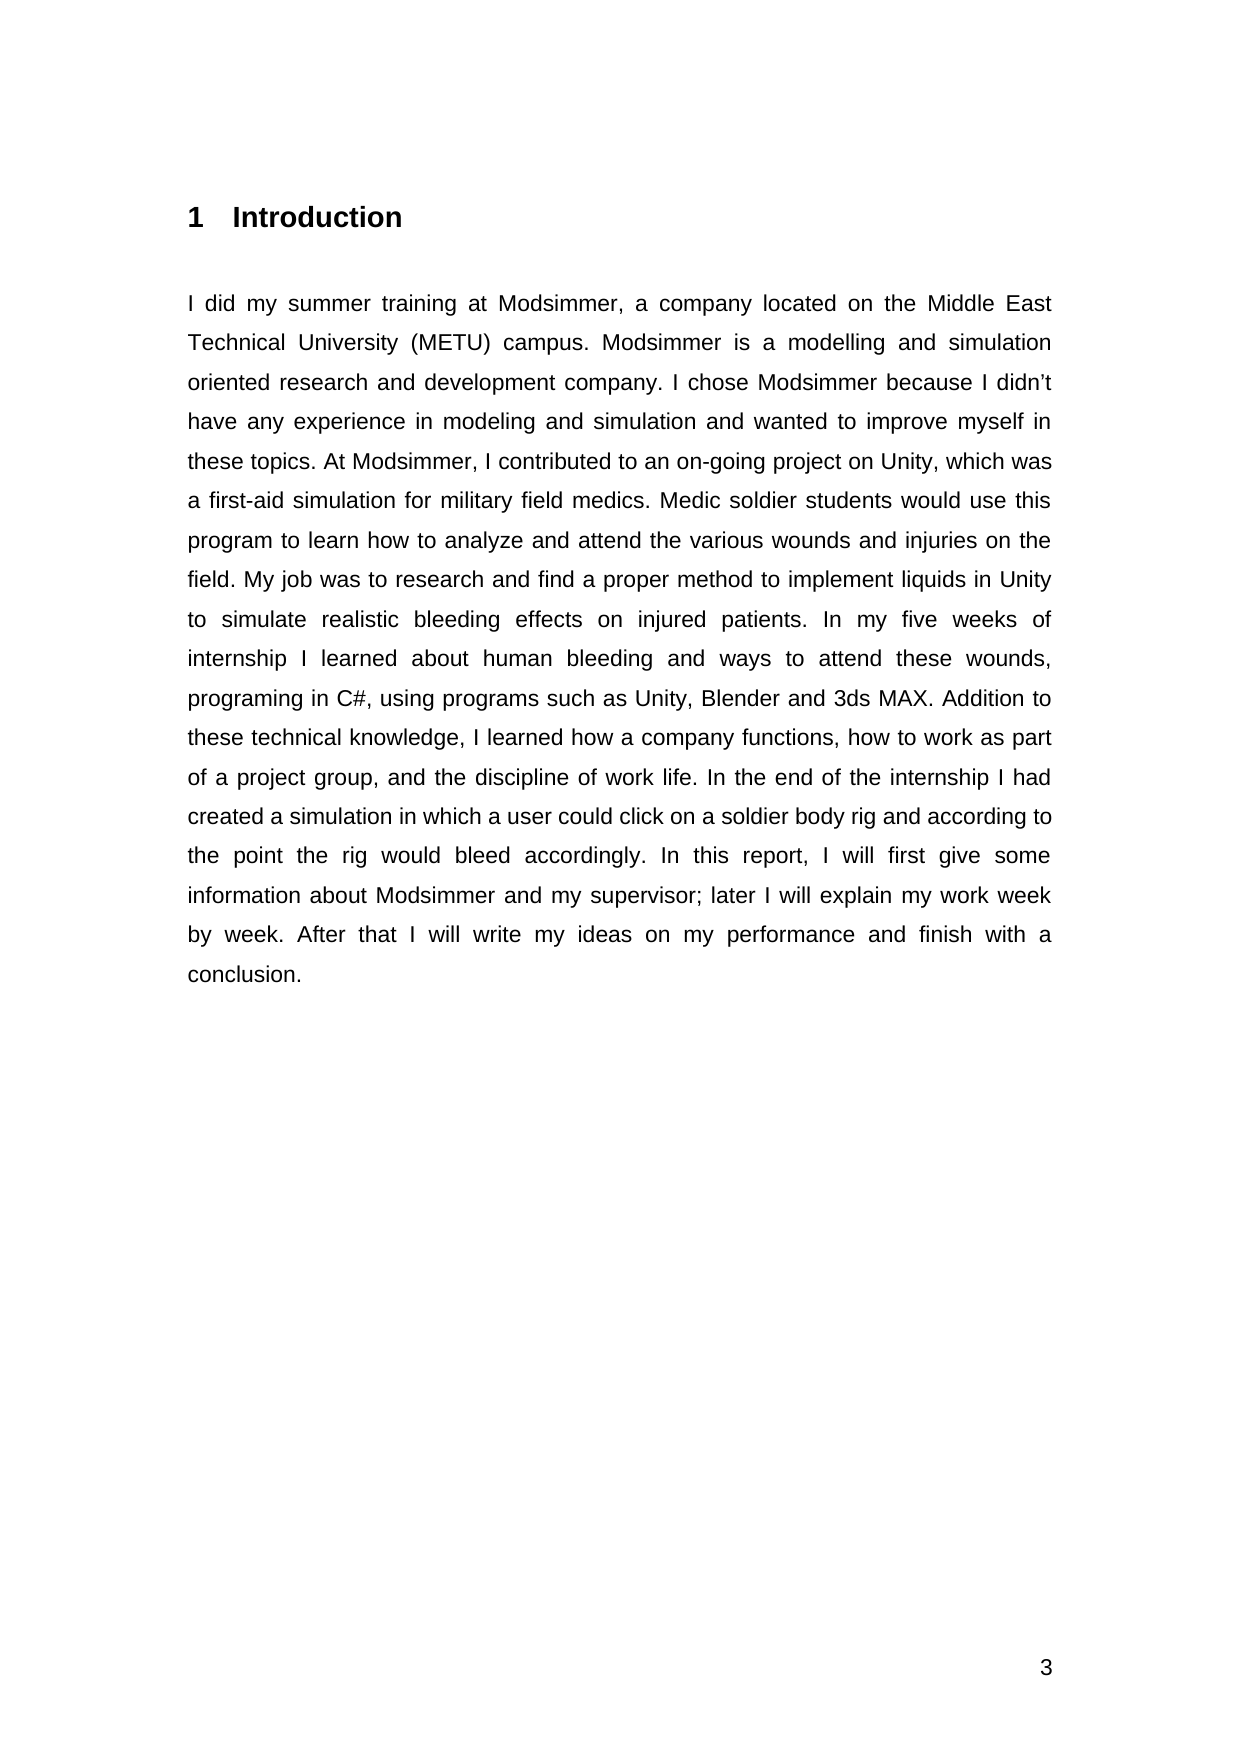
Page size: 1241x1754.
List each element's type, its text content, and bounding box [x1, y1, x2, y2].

text I did my summer training at Modsimmer, a company located on the Middle East Technical University (METU) campus. Modsimmer is a modelling and simulation oriented research and development company. I chose Modsimmer because I didn’t have any experience in modeling and simulation and wanted to improve myself in these topics. At Modsimmer, I contributed to an on-going project on Unity, which was a first-aid simulation for military field medics. Medic soldier students would use this program to learn how to analyze and attend the various wounds and injuries on the field. My job was to research and find a proper method to implement liquids in Unity to simulate realistic bleeding effects on injured patients. In my five weeks of internship I learned about human bleeding and ways to attend these wounds, programing in C#, using programs such as Unity, Blender and 3ds MAX. Addition to these technical knowledge, I learned how a company functions, how to work as part of a project group, and the discipline of work life. In the end of the internship I had created a simulation in which a user could click on a soldier body rig and according to the point the rig would bleed accordingly. In this report, I will first give some information about Modsimmer and my supervisor; later I will explain my work week by week. After that I will write my ideas on my performance and finish with a conclusion. [187, 290, 1053, 987]
subtitle Introduction [187, 200, 1053, 233]
